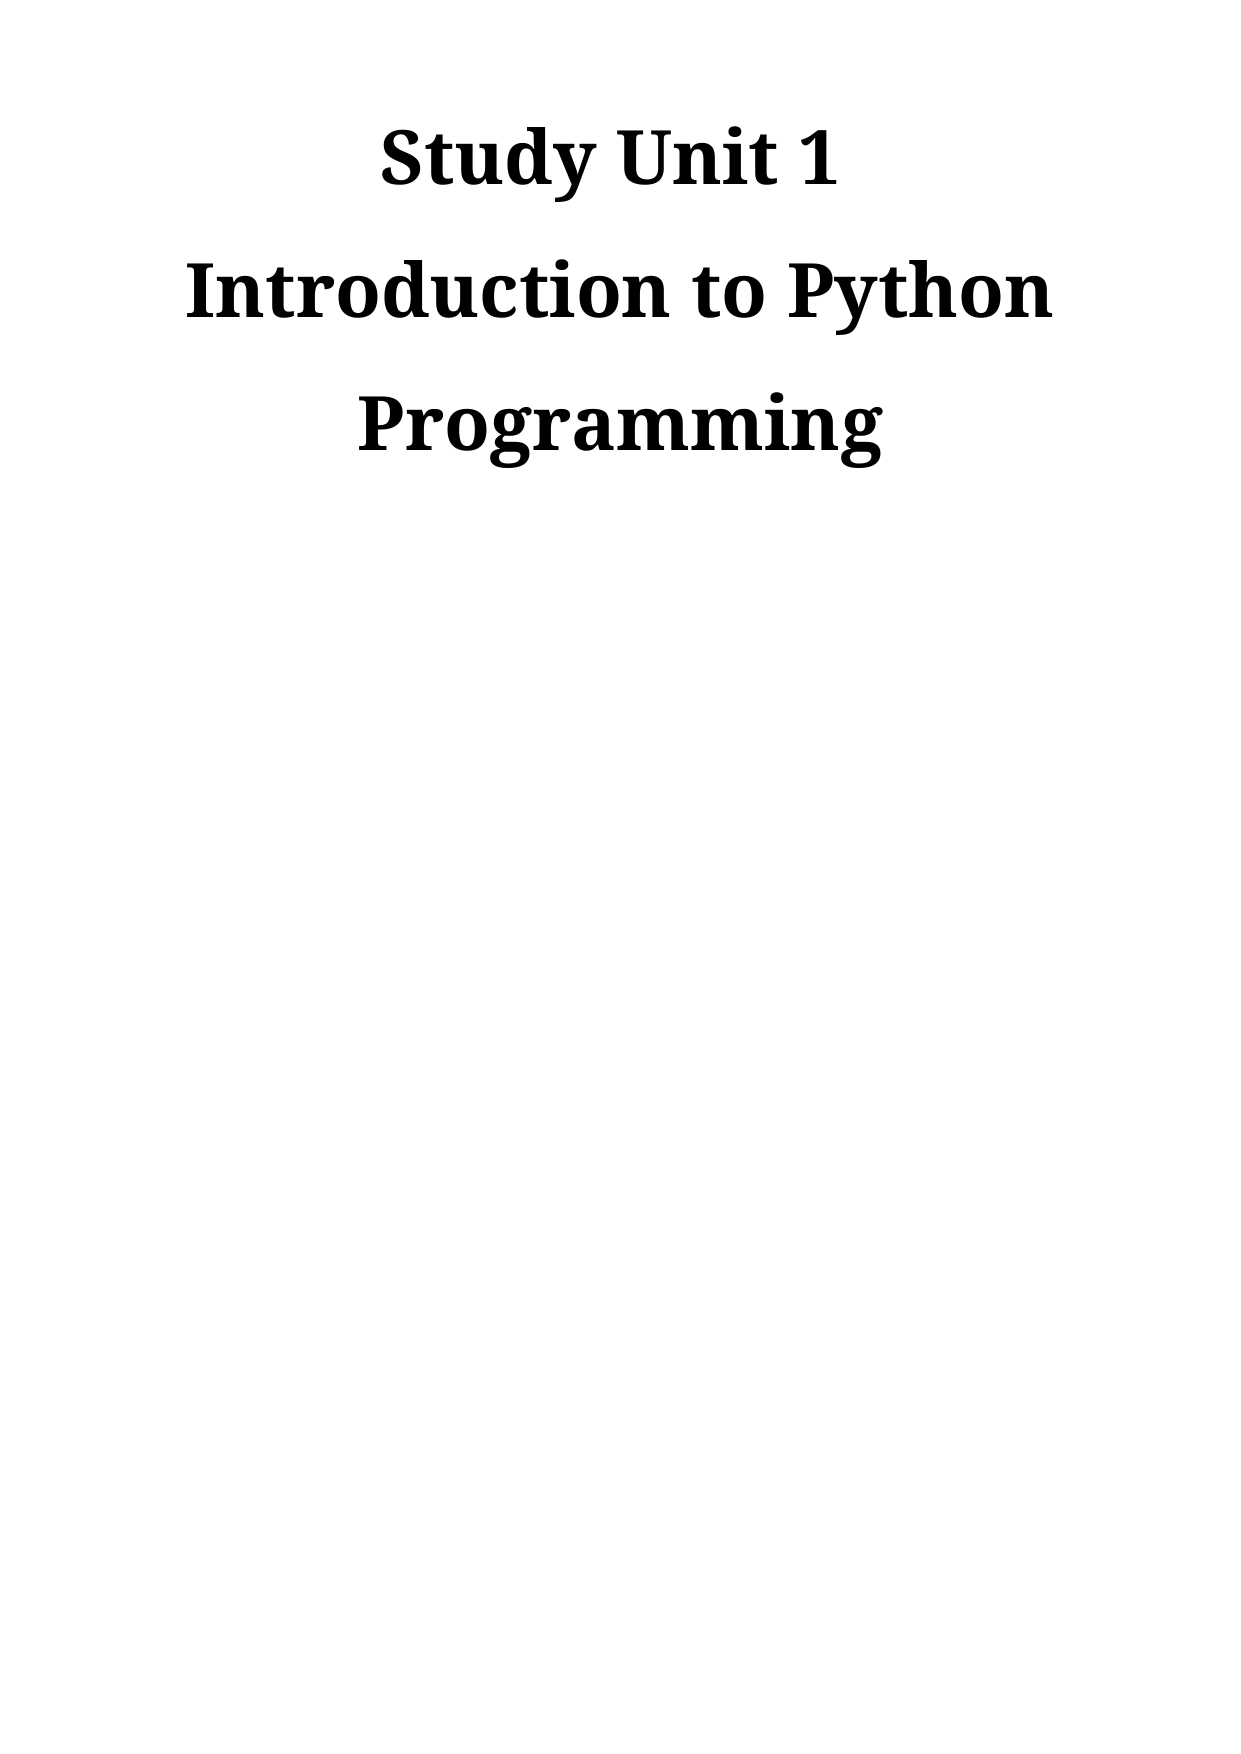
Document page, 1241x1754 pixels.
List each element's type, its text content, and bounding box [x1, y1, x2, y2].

subtitle Study Unit 1 Introduction to Python Programming [150, 104, 1090, 472]
